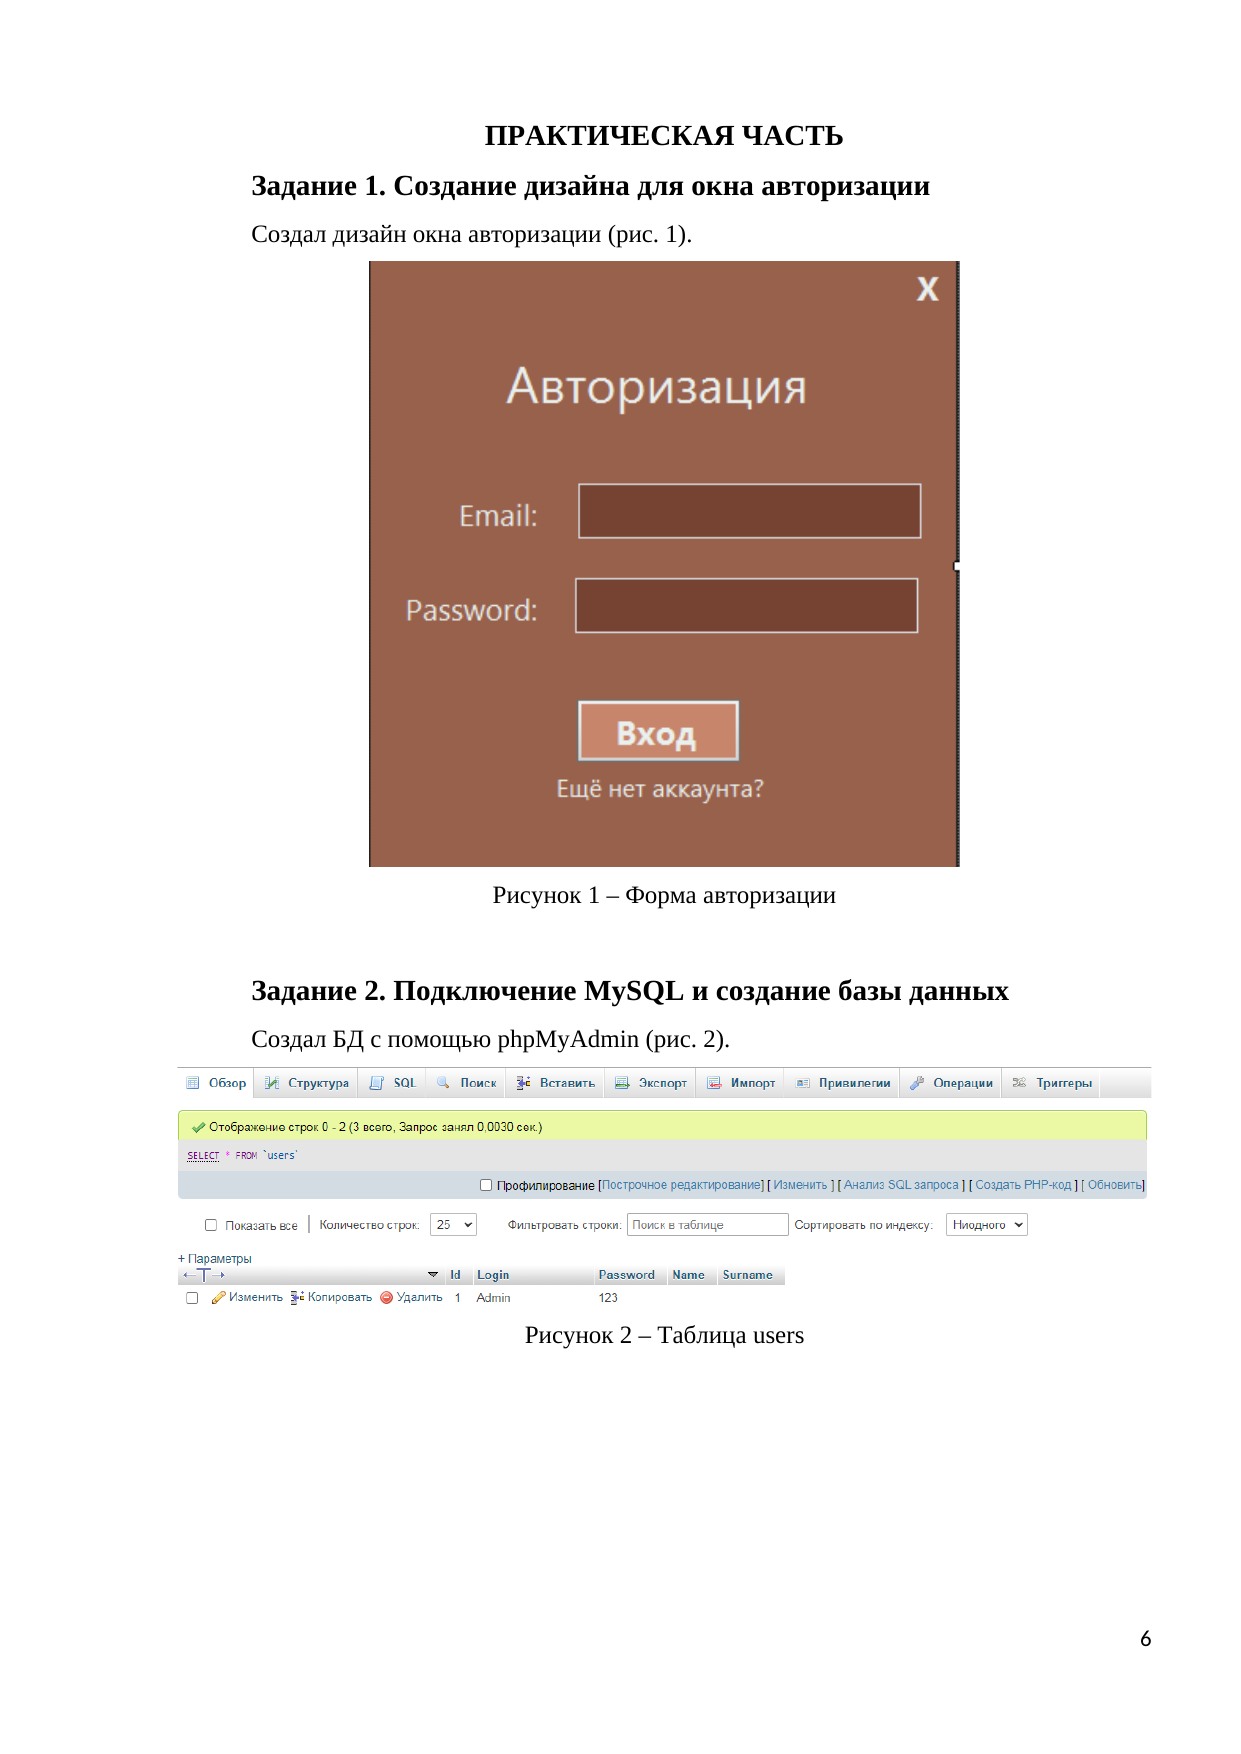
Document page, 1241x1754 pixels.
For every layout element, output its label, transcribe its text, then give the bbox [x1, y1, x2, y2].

picture [177, 1067, 1152, 1307]
text Рисунок 2 – Таблица users [177, 1321, 1152, 1349]
text Создал дизайн окна авторизации (рис. 1). [177, 219, 1152, 247]
subtitle Задание 2. Подключение MySQL и создание базы данных [177, 973, 1152, 1007]
text Создал БД с помощью phpMyAdmin (рис. 2). [177, 1024, 1152, 1053]
subtitle ПРАКТИЧЕСКАЯ ЧАСТЬ [177, 118, 1152, 152]
picture [369, 261, 960, 867]
subtitle Задание 1. Создание дизайна для окна авторизации [177, 168, 1152, 202]
text Рисунок 1 – Форма авторизации [177, 880, 1152, 909]
